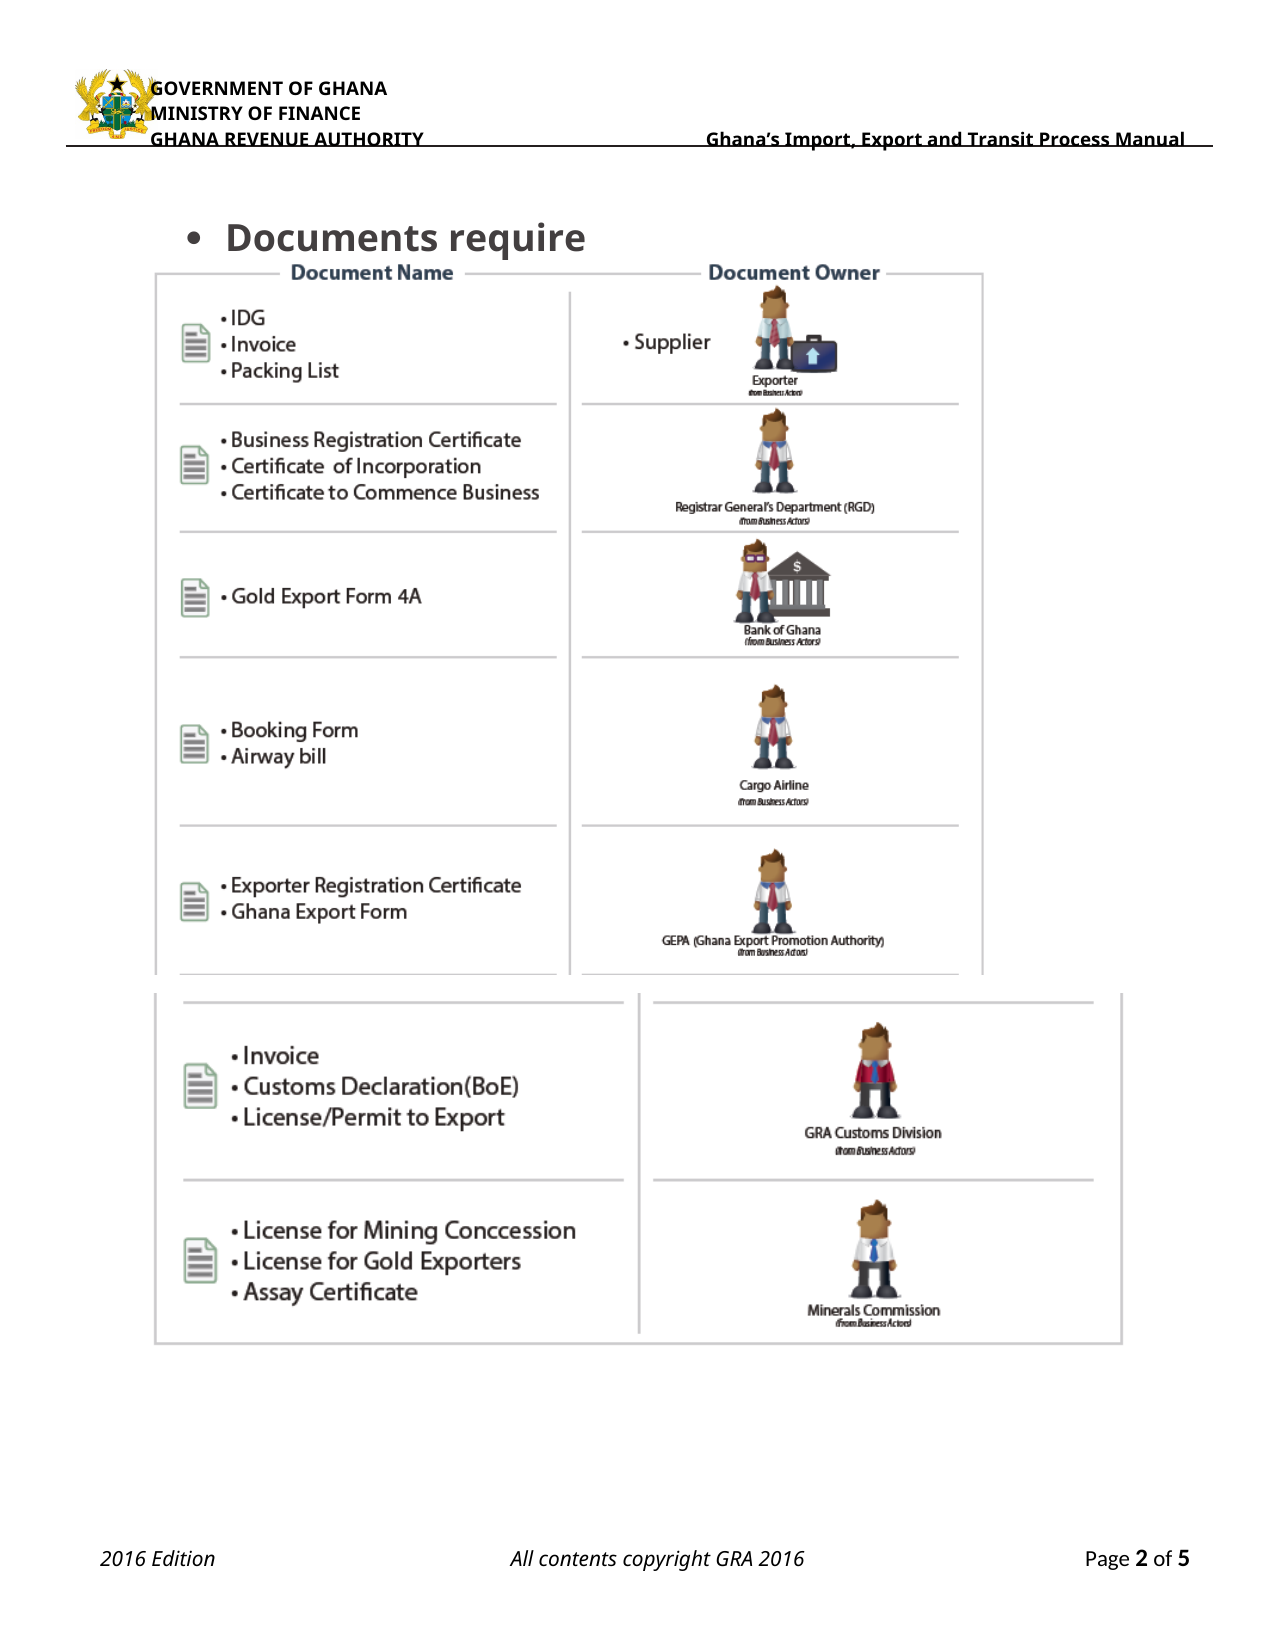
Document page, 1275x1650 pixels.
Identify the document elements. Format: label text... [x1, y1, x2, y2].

picture [75, 69, 158, 139]
list Documents require [187, 212, 1125, 263]
picture [150, 262, 984, 975]
picture [150, 993, 1125, 1348]
